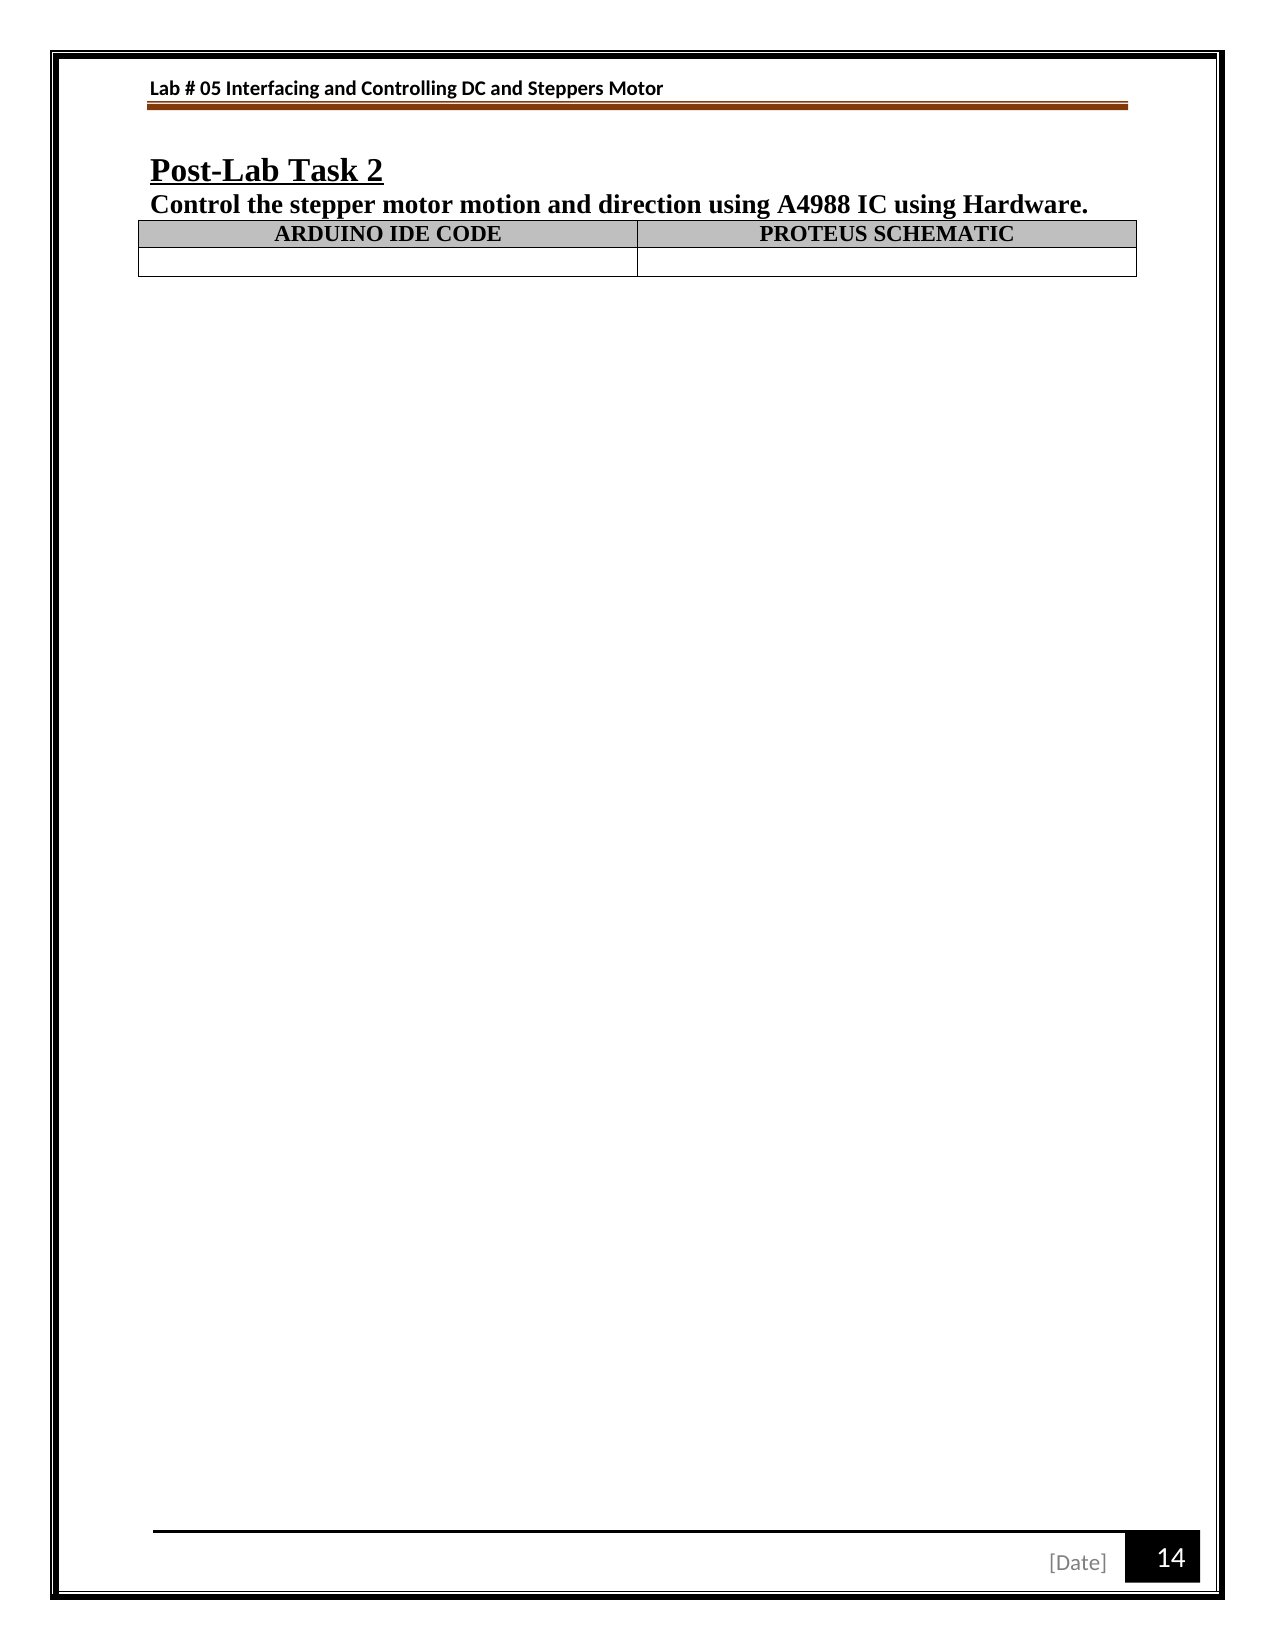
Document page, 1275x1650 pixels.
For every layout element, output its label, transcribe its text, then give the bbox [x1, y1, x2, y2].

text Control the stepper motor motion and direction using A4988 IC using Hardware. [150, 188, 1125, 219]
table_cell [638, 248, 1136, 276]
table_header PROTEUS SCHEMATIC [638, 221, 1136, 247]
table_header ARDUINO IDE CODE [139, 221, 637, 247]
text Post-Lab Task 2 [150, 150, 1125, 188]
table_cell [139, 248, 637, 276]
